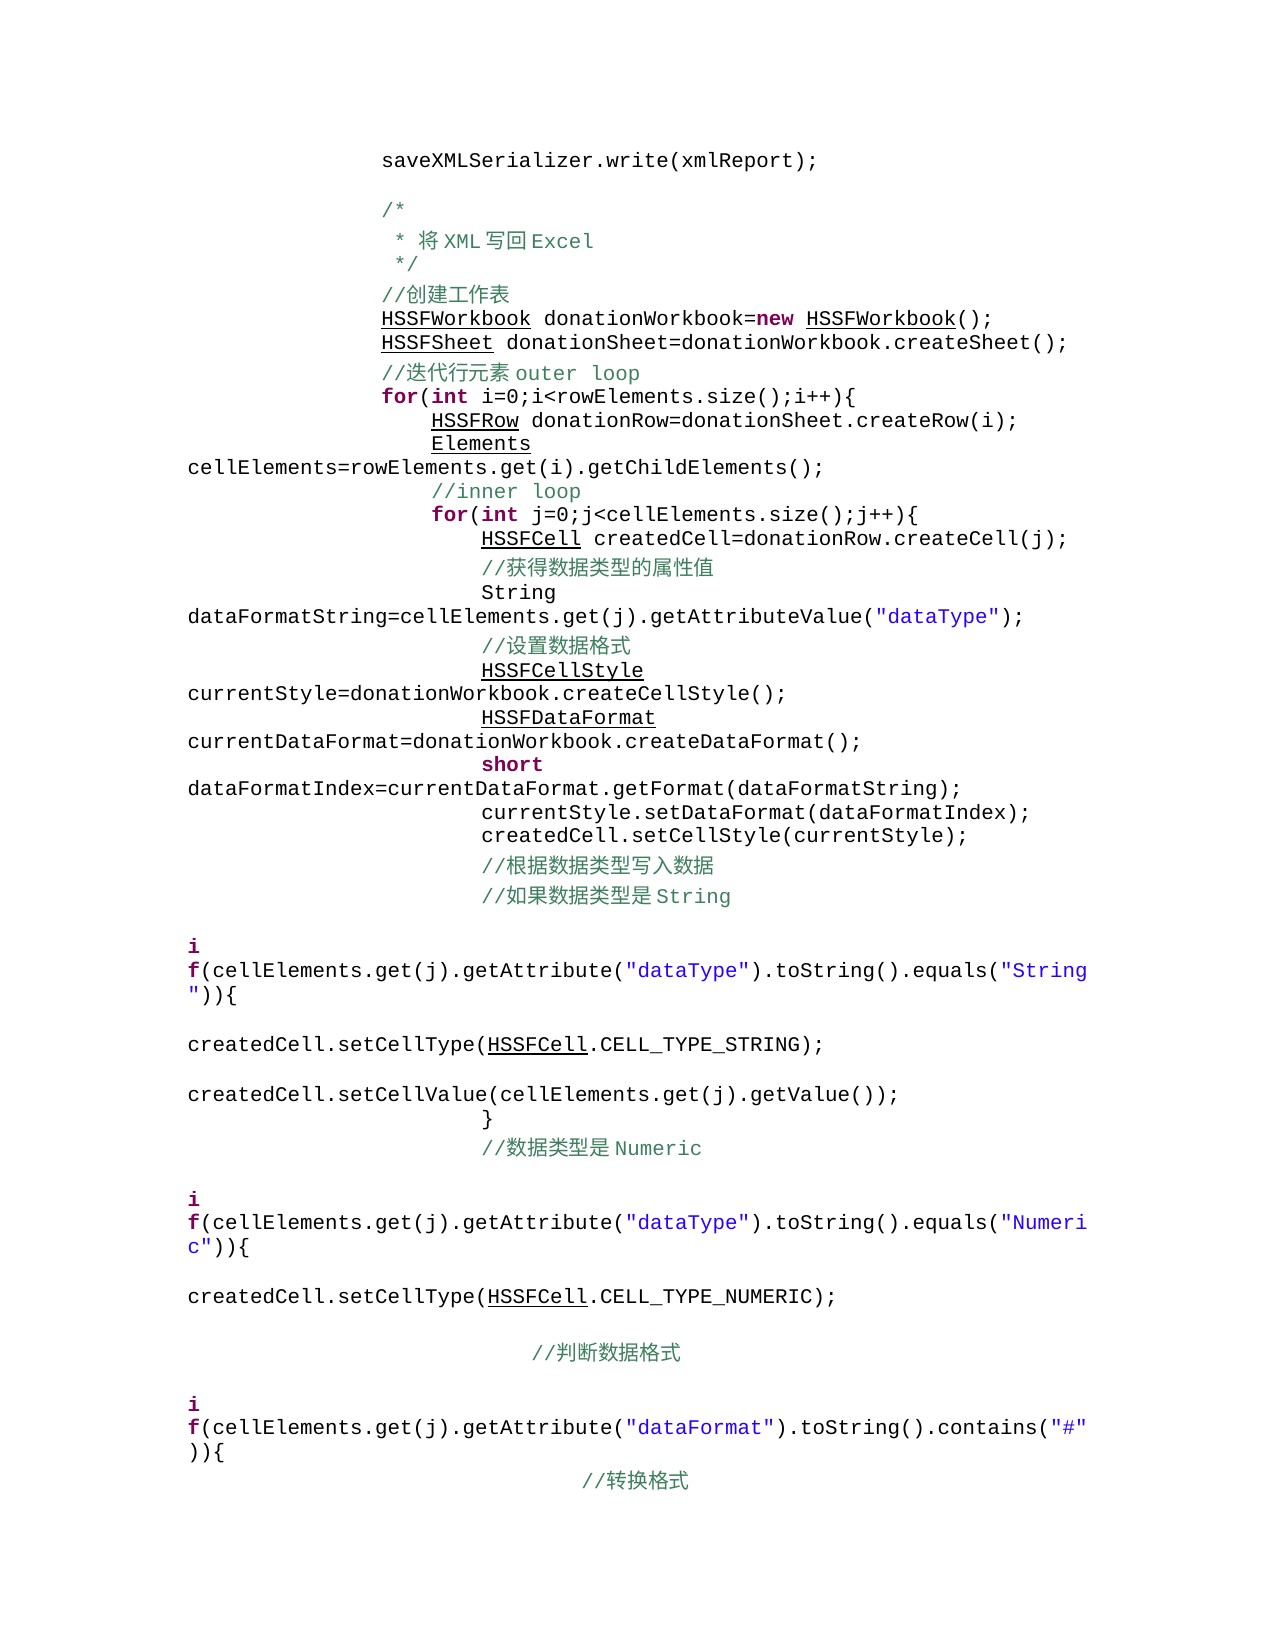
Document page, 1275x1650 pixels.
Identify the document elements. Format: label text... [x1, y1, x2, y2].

text currentStyle.setDataFormat(dataFormatIndex); [187, 802, 1087, 825]
text HSSFCellStyle currentStyle=donationWorkbook.createCellStyle(); [187, 660, 1087, 707]
text //判断数据格式 [187, 1337, 1087, 1367]
text //根据数据类型写入数据 [187, 849, 1087, 879]
text //创建工作表 [187, 278, 1087, 308]
text //迭代行元素 outer loop [187, 356, 1087, 386]
text //数据类型是Numeric [187, 1132, 1087, 1162]
text HSSFDataFormat currentDataFormat=donationWorkbook.createDataFormat(); [187, 707, 1087, 754]
text HSSFCell createdCell=donationRow.createCell(j); [187, 528, 1087, 552]
text Elements cellElements=rowElements.get(i).getChildElements(); [187, 433, 1087, 481]
text HSSFRow donationRow=donationSheet.createRow(i); [187, 410, 1087, 433]
text //获得数据类型的属性值 [187, 552, 1087, 582]
text /* [187, 200, 1087, 224]
text saveXMLSerializer.write(xmlReport); [187, 150, 1087, 174]
text String dataFormatString=cellElements.get(j).getAttributeValue("dataType"); [187, 582, 1087, 629]
text HSSFWorkbook donationWorkbook=new HSSFWorkbook(); [187, 308, 1087, 332]
text //转换格式 [187, 1465, 1087, 1495]
text //如果数据类型是String [187, 879, 1087, 910]
text createdCell.setCellStyle(currentStyle); [187, 825, 1087, 849]
text short dataFormatIndex=currentDataFormat.getFormat(dataFormatString); [187, 754, 1087, 802]
text if(cellElements.get(j).getAttribute("dataFormat").toString().contains("#")){ [187, 1367, 1087, 1465]
text for(int i=0;i<rowElements.size();i++){ [187, 386, 1087, 410]
text */ [187, 254, 1087, 278]
text //设置数据格式 [187, 629, 1087, 660]
text } [187, 1108, 1087, 1132]
text for(int j=0;j<cellElements.size();j++){ [187, 504, 1087, 528]
text * 将XML写回Excel [187, 224, 1087, 254]
text createdCell.setCellType(HSSFCell.CELL_TYPE_STRING); [187, 1007, 1087, 1058]
text createdCell.setCellValue(cellElements.get(j).getValue()); [187, 1058, 1087, 1108]
text HSSFSheet donationSheet=donationWorkbook.createSheet(); [187, 332, 1087, 356]
text if(cellElements.get(j).getAttribute("dataType").toString().equals("Numeric")){ [187, 1162, 1087, 1260]
text createdCell.setCellType(HSSFCell.CELL_TYPE_NUMERIC); [187, 1260, 1087, 1310]
text if(cellElements.get(j).getAttribute("dataType").toString().equals("String")){ [187, 910, 1087, 1007]
text //inner loop [187, 481, 1087, 504]
